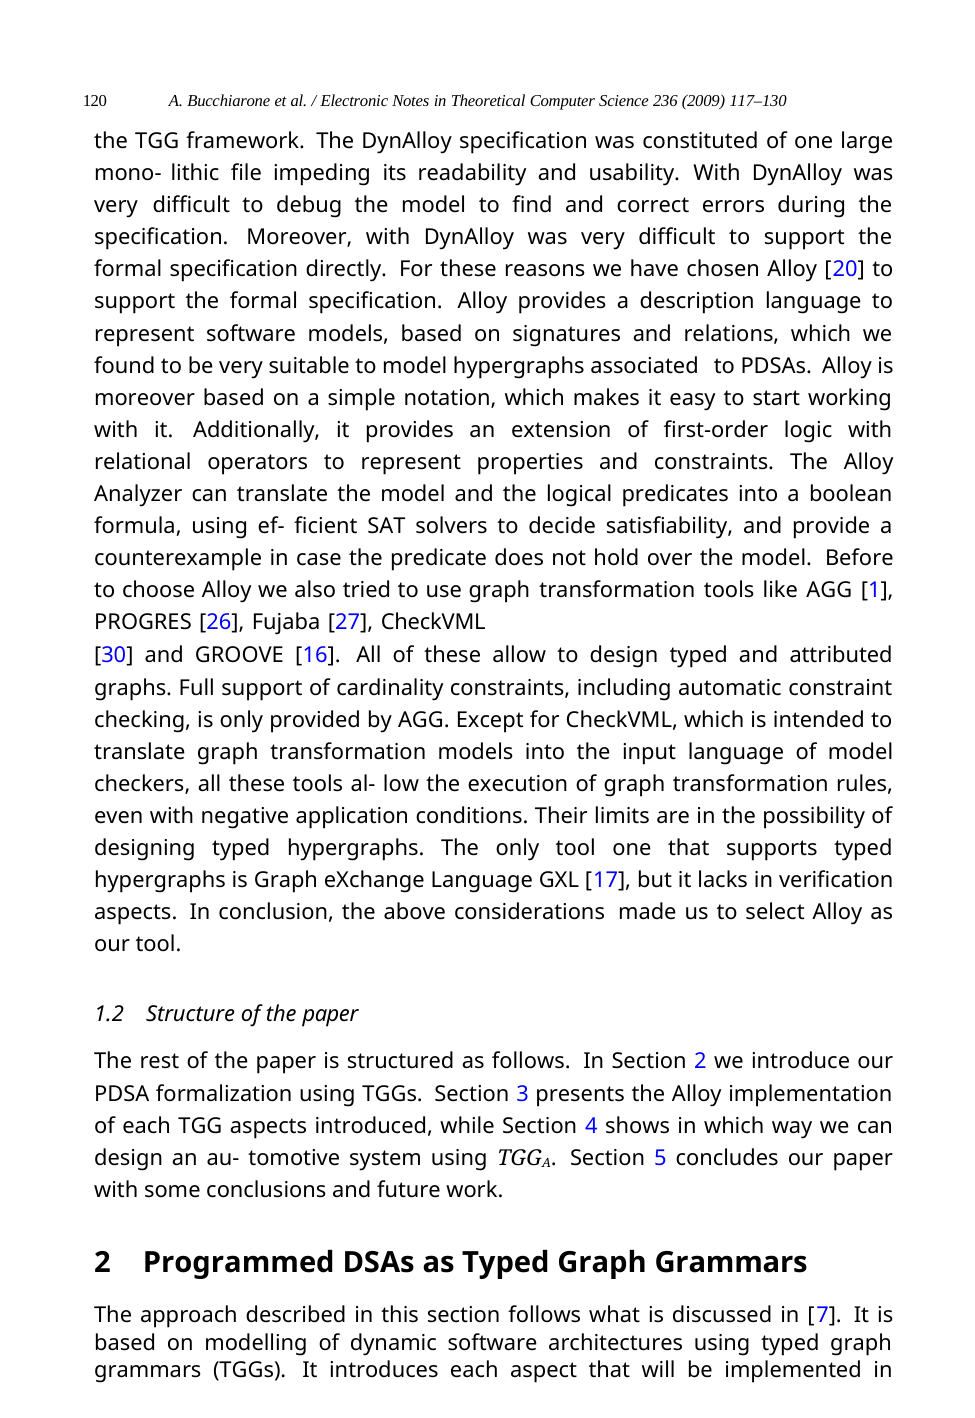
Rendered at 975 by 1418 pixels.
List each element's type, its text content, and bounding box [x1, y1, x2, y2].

text [30] and GROOVE [16]. All of these allow to design typed and attributed graphs. Full support of cardinality constraints, including automatic constraint checking, is only provided by AGG. Except for CheckVML, which is intended to translate graph transformation models into the input language of model checkers, all these tools al- low the execution of graph transformation rules, even with negative application conditions. Their limits are in the possibility of designing typed hypergraphs. The only tool one that supports typed hypergraphs is Graph eXchange Language GXL [17], but it lacks in verification aspects. In conclusion, the above considerations made us to select Alloy as our tool. [94, 639, 894, 958]
subtitle Programmed DSAs as Typed Graph Grammars [94, 1241, 904, 1281]
text The rest of the paper is structured as follows. In Section 2 we introduce our PDSA formalization using TGGs. Section 3 presents the Alloy implementation of each TGG aspects introduced, while Section 4 shows in which way we can design an au- tomotive system using TGGA. Section 5 concludes our paper with some conclusions and future work. [94, 1045, 893, 1203]
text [94, 1300, 893, 1383]
text the TGG framework. The DynAlloy specification was constituted of one large mono- lithic file impeding its readability and usability. With DynAlloy was very difficult to debug the model to find and correct errors during the specification. Moreover, with DynAlloy was very difficult to support the formal specification directly. For these reasons we have chosen Alloy [20] to support the formal specification. Alloy provides a description language to represent software models, based on signatures and relations, which we found to be very suitable to model hypergraphs associated to PDSAs. Alloy is moreover based on a simple notation, which makes it easy to start working with it. Additionally, it provides an extension of first-order logic with relational operators to represent properties and constraints. The Alloy Analyzer can translate the model and the logical predicates into a boolean formula, using ef- ficient SAT solvers to decide satisfiability, and provide a counterexample in case the predicate does not hold over the model. Before to choose Alloy we also tried to use graph transformation tools like AGG [1], PROGRES [26], Fujaba [27], CheckVML [94, 125, 893, 636]
list Structure of the paper [94, 998, 904, 1028]
